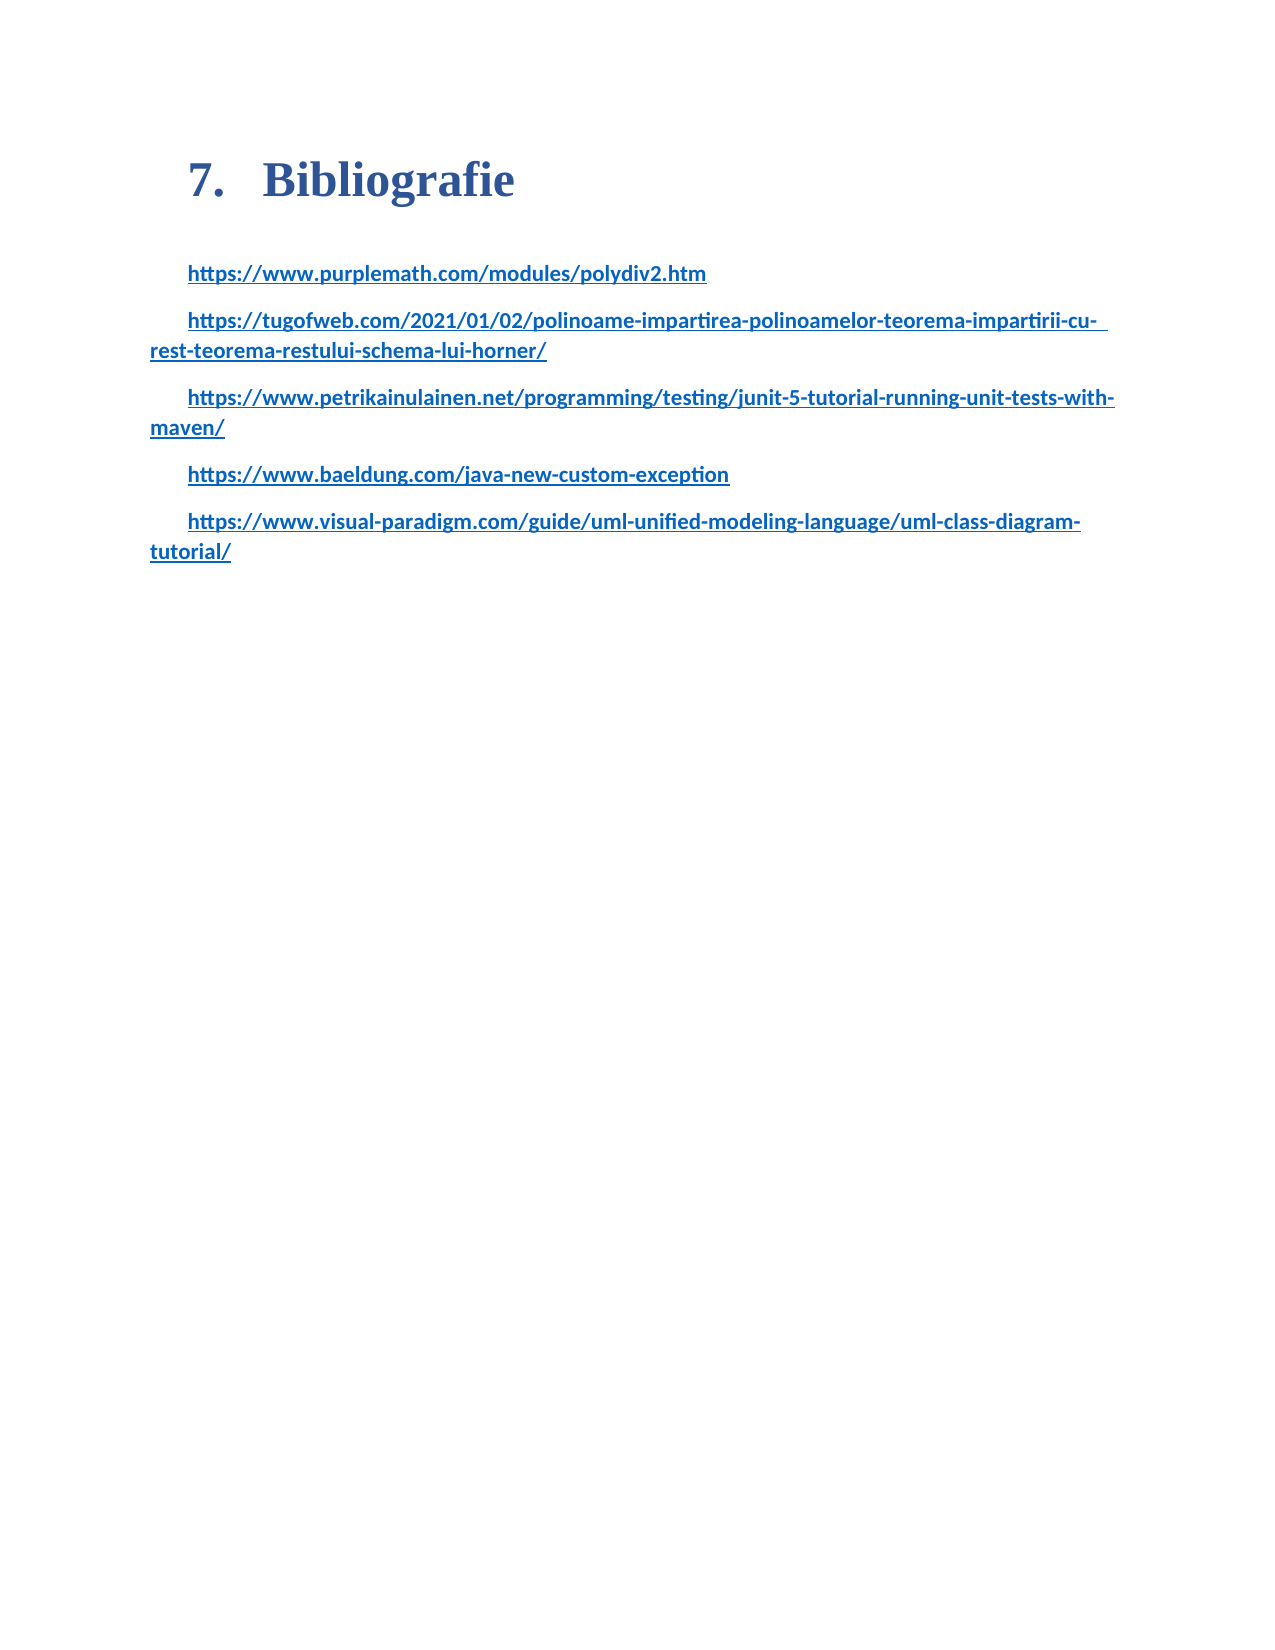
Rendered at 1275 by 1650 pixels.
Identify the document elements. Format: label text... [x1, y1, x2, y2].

text https://www.visual-paradigm.com/guide/uml-unified-modeling-language/uml-class-diagram-tutorial/ [150, 507, 1125, 565]
text https://www.purplemath.com/modules/polydiv2.htm [150, 259, 1125, 287]
text https://www.petrikainulainen.net/programming/testing/junit-5-tutorial-running-unit-tests-with-maven/ [150, 383, 1125, 441]
text https://tugofweb.com/2021/01/02/polinoame-impartirea-polinoamelor-teorema-impartirii-cu- rest-teorema-restului-schema-lui-horner/ [150, 306, 1125, 364]
subtitle Bibliografie [187, 150, 1125, 207]
text https://www.baeldung.com/java-new-custom-exception [150, 460, 1125, 488]
